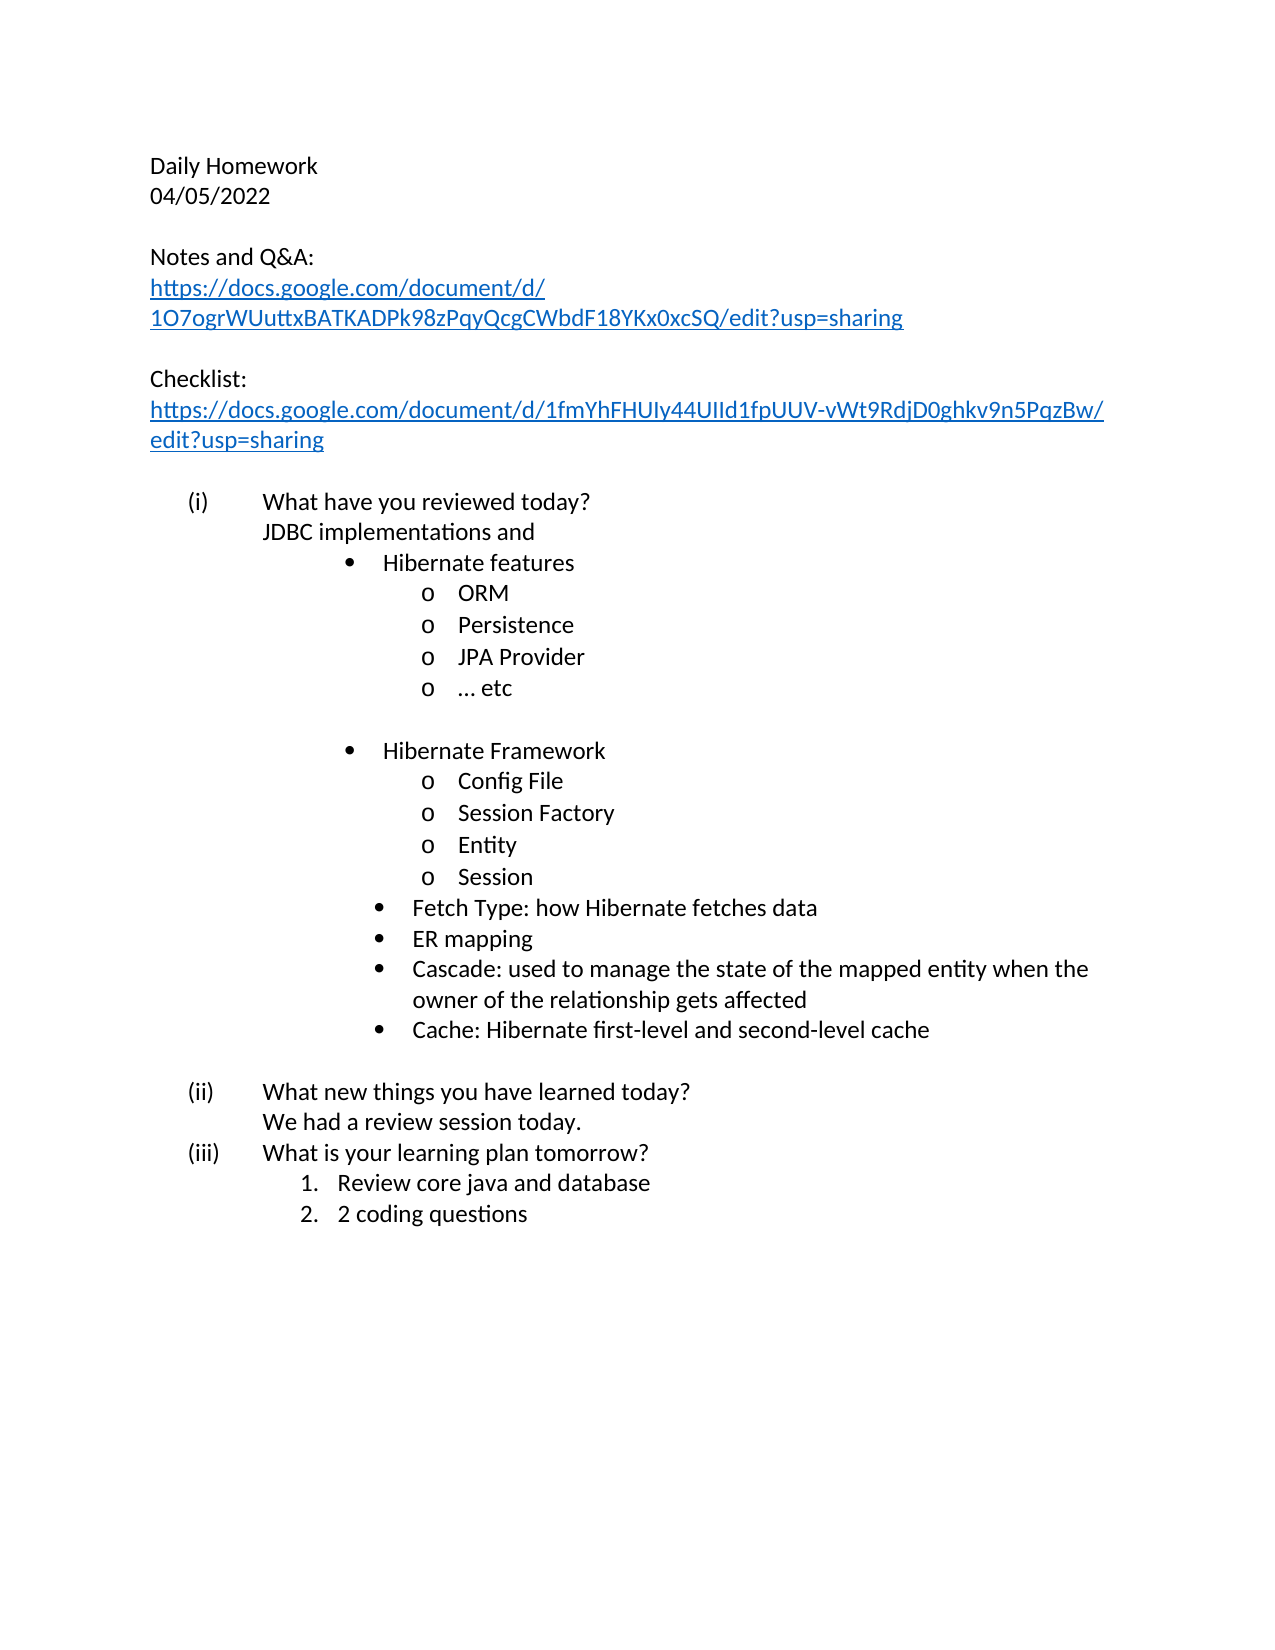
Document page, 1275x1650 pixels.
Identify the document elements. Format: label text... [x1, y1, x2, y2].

list Hibernate features [345, 547, 1125, 577]
list JPA Provider [420, 641, 1125, 673]
text 04/05/2022 [150, 181, 1125, 211]
text https://docs.google.com/document/d/1O7ogrWUuttxBATKADPk98zPqyQcgCWbdF18YKx0xcSQ/edit?usp=sharing [150, 272, 1125, 333]
list Cascade: used to manage the state of the mapped entity when the owner of the relationship gets affected [375, 953, 1125, 1014]
text Notes and Q&A: [150, 242, 1125, 272]
text JDBC implementations and [225, 516, 1125, 547]
text Daily Homework [150, 150, 1125, 181]
list Cache: Hibernate first-level and second-level cache [375, 1014, 1125, 1045]
list Entity [420, 829, 1125, 861]
text Checklist: [150, 364, 1125, 394]
list Hibernate Framework [345, 735, 1125, 765]
list Session Factory [420, 797, 1125, 829]
list Session [420, 861, 1125, 892]
list ORM [420, 577, 1125, 609]
list What is your learning plan tomorrow? [187, 1137, 1125, 1167]
list What new things you have learned today? [187, 1076, 1125, 1106]
list Review core java and database [300, 1167, 1125, 1198]
list … etc [420, 673, 1125, 704]
text https://docs.google.com/document/d/1fmYhFHUIy44UIId1fpUUV-vWt9RdjD0ghkv9n5PqzBw/edit?usp=sharing [150, 394, 1125, 455]
list Fetch Type: how Hibernate fetches data [375, 892, 1125, 923]
list We had a review session today. [262, 1106, 1125, 1137]
list What have you reviewed today? [187, 486, 1125, 516]
list Config File [420, 765, 1125, 797]
list 2 coding questions [300, 1198, 1125, 1228]
list ER mapping [375, 923, 1125, 953]
list Persistence [420, 609, 1125, 641]
